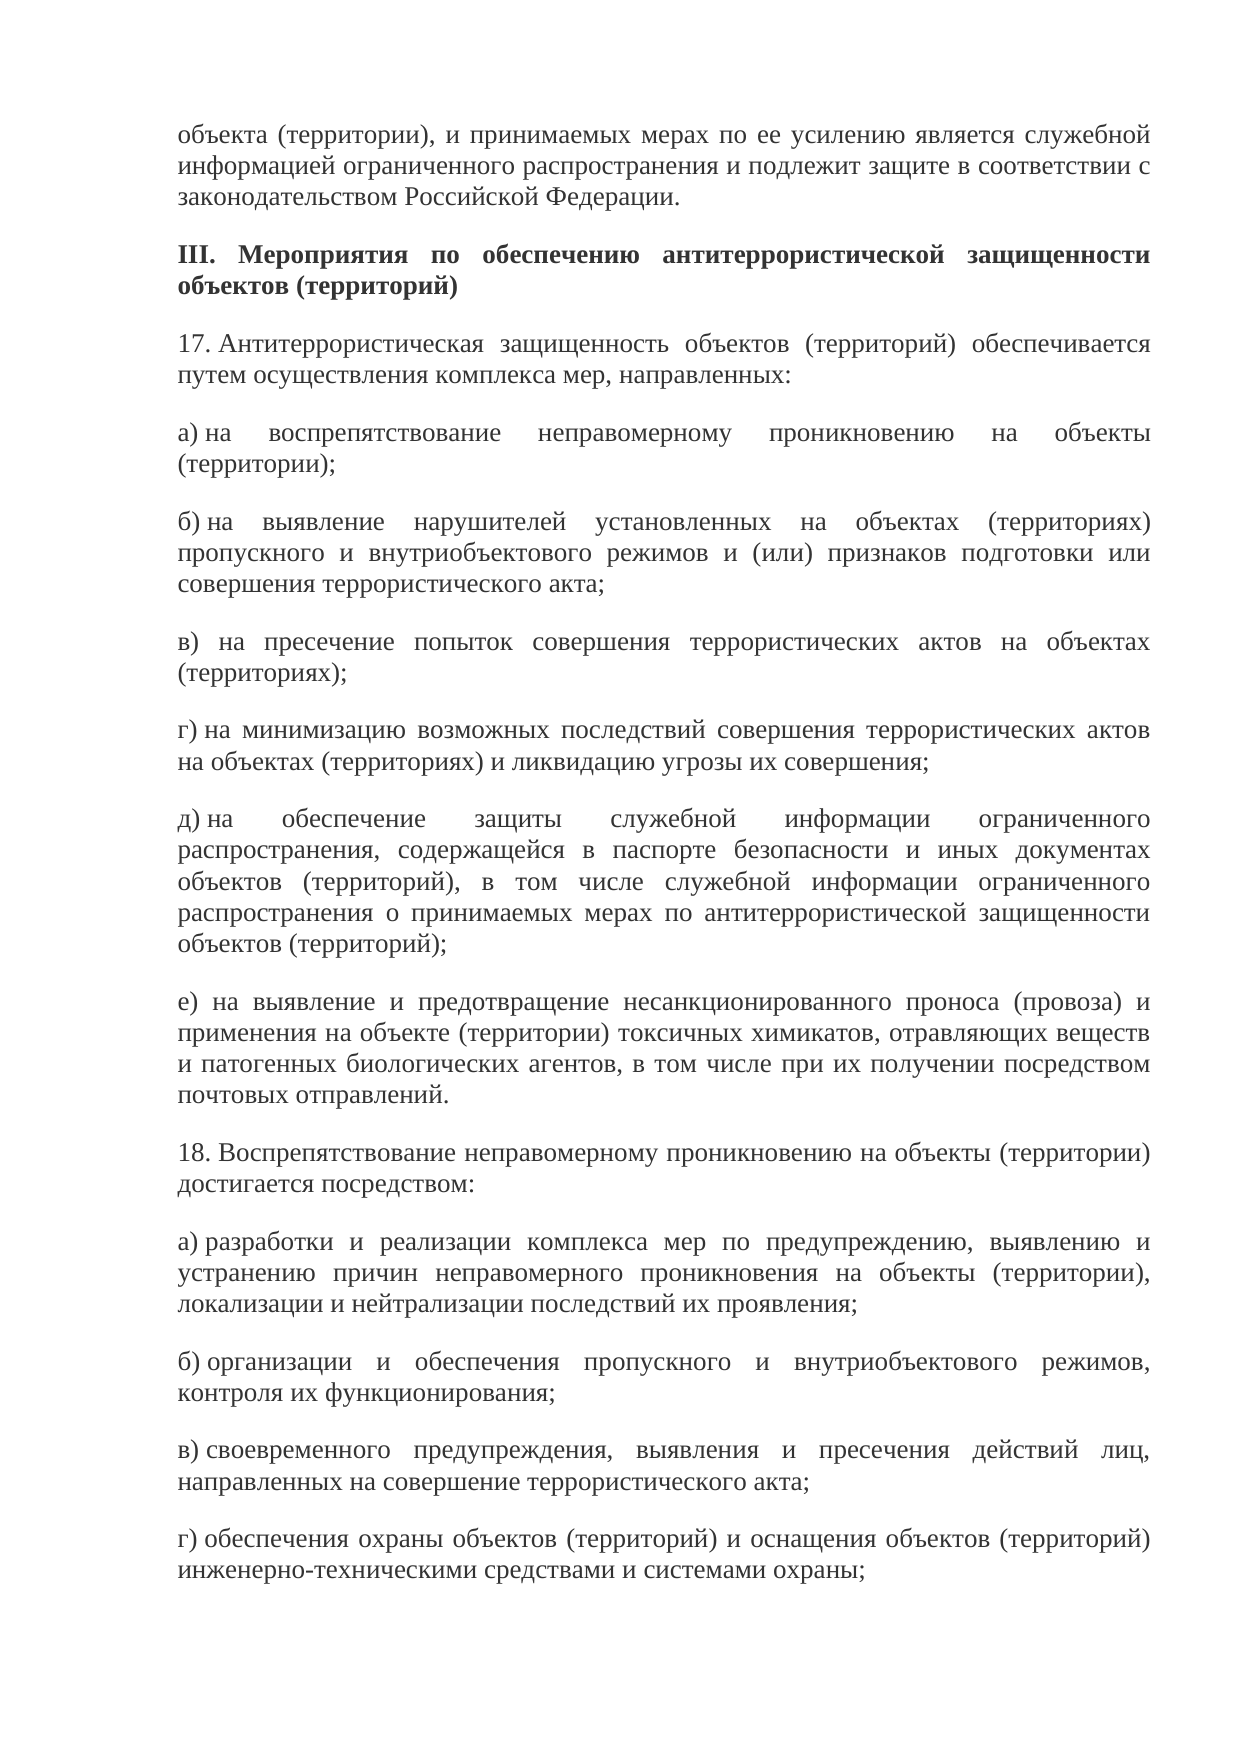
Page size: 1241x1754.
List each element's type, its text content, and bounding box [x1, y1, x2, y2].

text в) на пресечение попыток совершения террористических актов на объектах (территориях); [177, 625, 1152, 687]
text 18. Воспрепятствование неправомерному проникновению на объекты (территории) достигается посредством: [177, 1136, 1152, 1198]
text б) на выявление нарушителей установленных на объектах (территориях) пропускного и внутриобъектового режимов и (или) признаков подготовки или совершения террористического акта; [177, 505, 1152, 598]
text в) своевременного предупреждения, выявления и пресечения действий лиц, направленных на совершение террористического акта; [177, 1433, 1152, 1496]
text г) обеспечения охраны объектов (территорий) и оснащения объектов (территорий) инженерно-техническими средствами и системами охраны; [177, 1522, 1152, 1585]
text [177, 118, 1152, 212]
text е) на выявление и предотвращение несанкционированного проноса (провоза) и применения на объекте (территории) токсичных химикатов, отравляющих веществ и патогенных биологических агентов, в том числе при их получении посредством почтовых отправлений. [177, 985, 1152, 1109]
text а) разработки и реализации комплекса мер по предупреждению, выявлению и устранению причин неправомерного проникновения на объекты (территории), локализации и нейтрализации последствий их проявления; [177, 1225, 1152, 1318]
text б) организации и обеспечения пропускного и внутриобъектового режимов, контроля их функционирования; [177, 1345, 1152, 1407]
text г) на минимизацию возможных последствий совершения террористических актов на объектах (территориях) и ликвидацию угрозы их совершения; [177, 713, 1152, 776]
text 17. Антитеррористическая защищенность объектов (территорий) обеспечивается путем осуществления комплекса мер, направленных: [177, 327, 1152, 389]
text а) на воспрепятствование неправомерному проникновению на объекты (территории); [177, 416, 1152, 478]
text III. Мероприятия по обеспечению антитеррористической защищенности объектов (территорий) [177, 238, 1152, 300]
text д) на обеспечение защиты служебной информации ограниченного распространения, содержащейся в паспорте безопасности и иных документах объектов (территорий), в том числе служебной информации ограниченного распространения о принимаемых мерах по антитеррористической защищенности объектов (территорий); [177, 802, 1152, 958]
